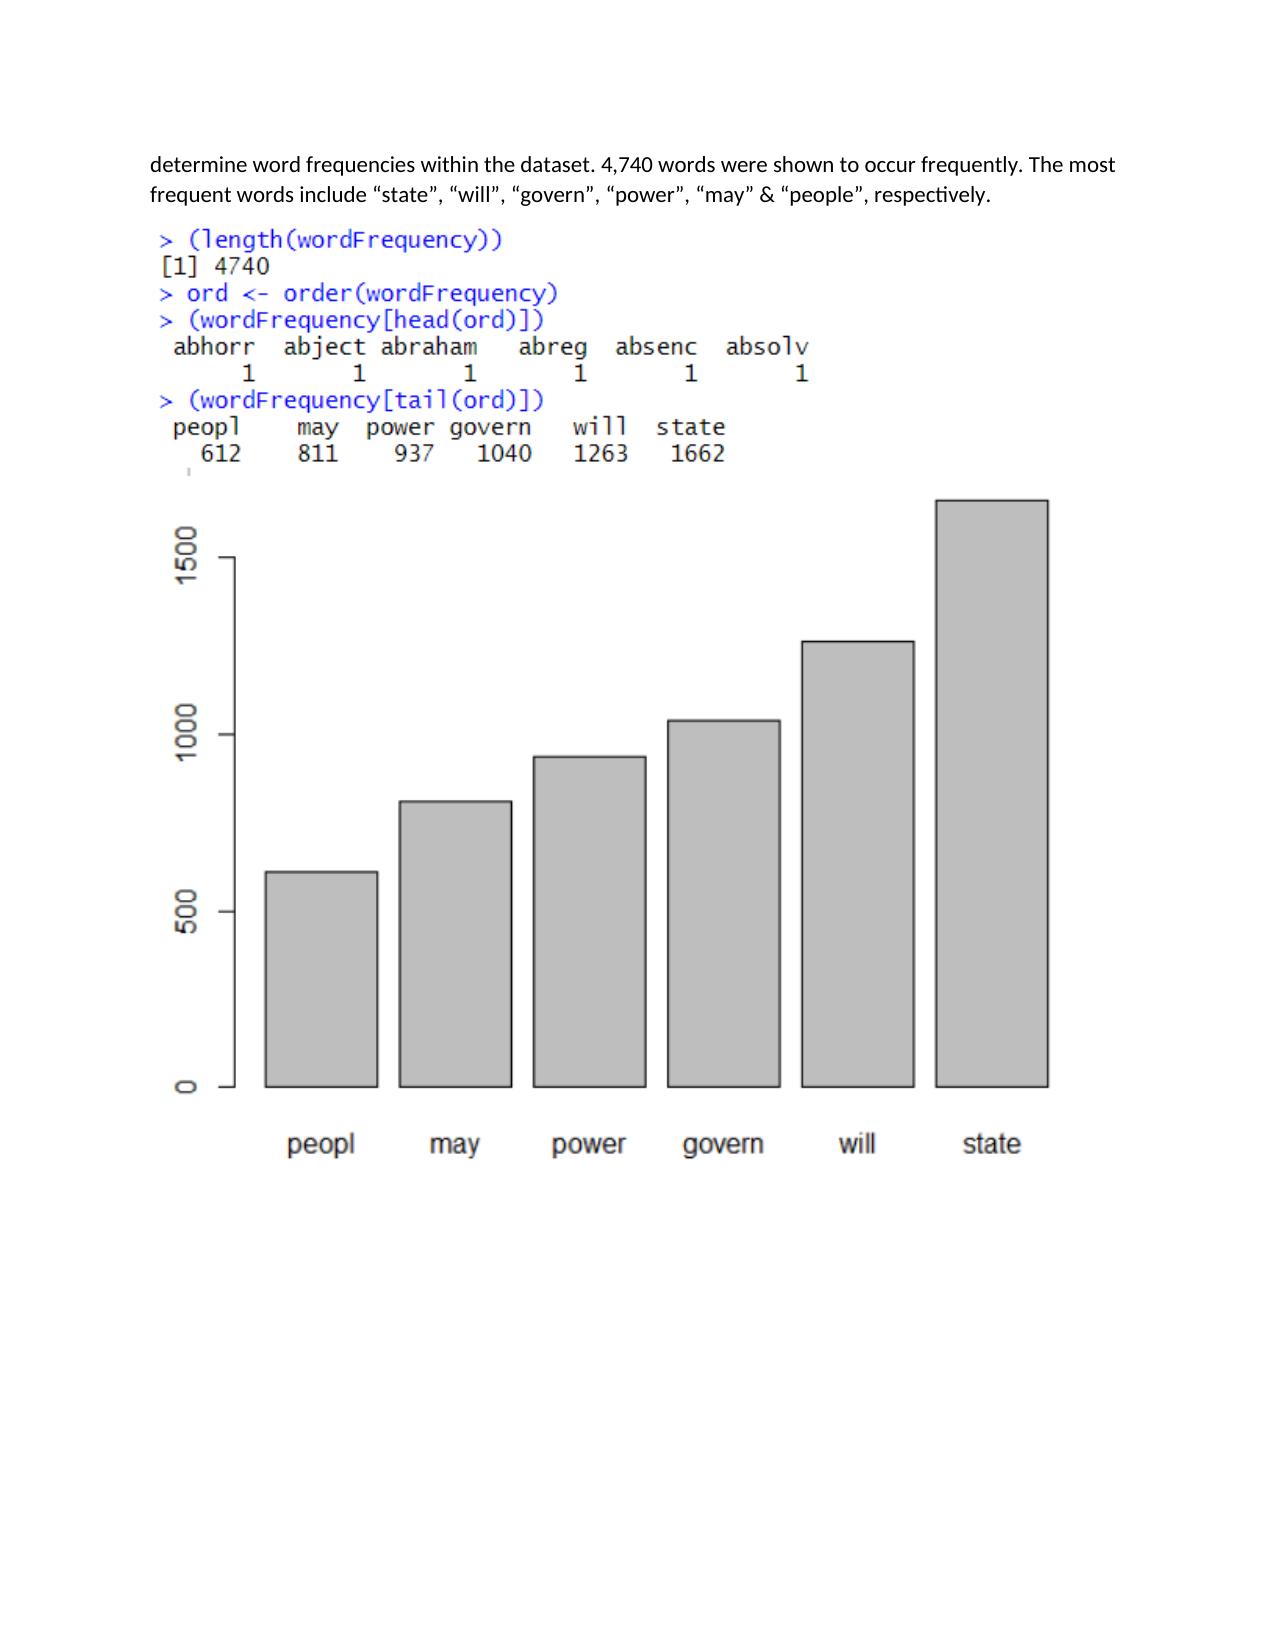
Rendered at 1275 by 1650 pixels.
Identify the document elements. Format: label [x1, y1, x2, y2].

text [150, 150, 1125, 208]
picture [150, 494, 1080, 1168]
picture [150, 227, 818, 476]
